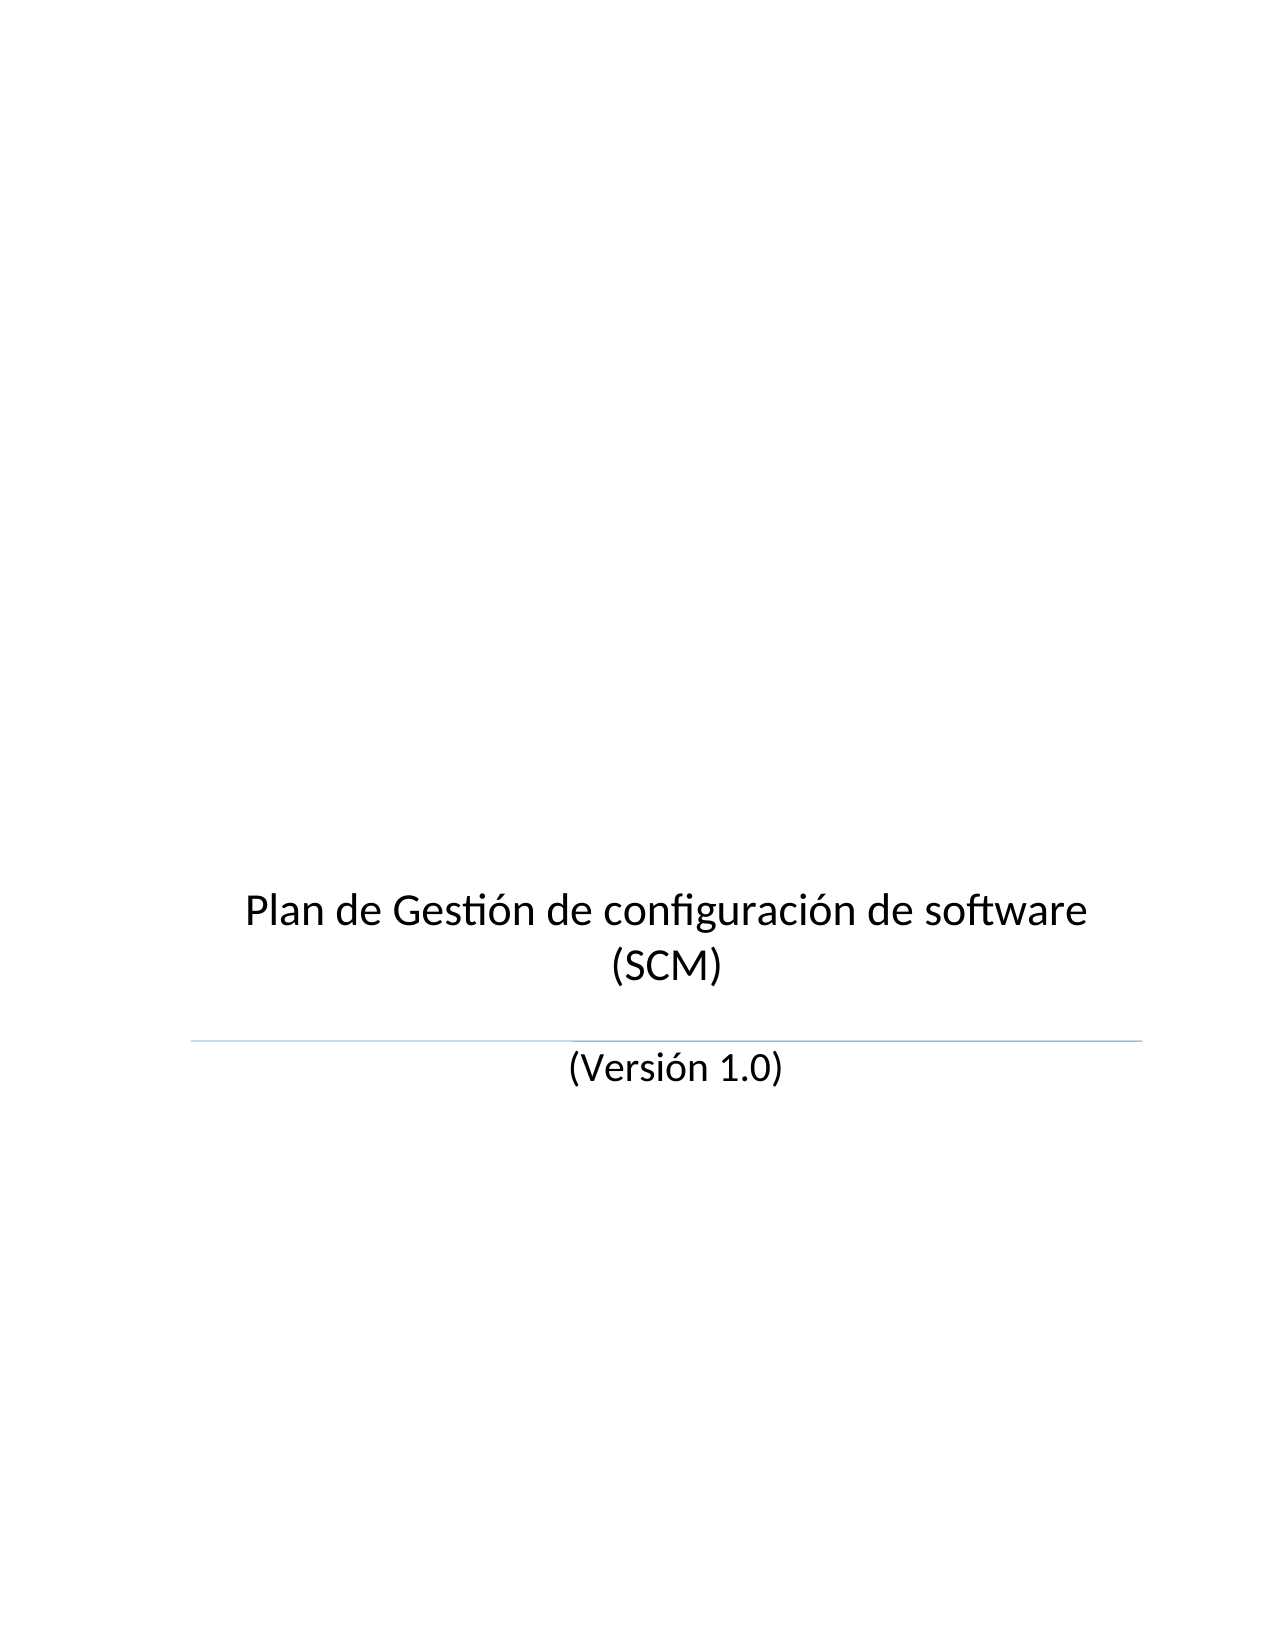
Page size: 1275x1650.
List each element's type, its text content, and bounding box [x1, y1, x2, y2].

text Plan de Gestión de configuración de software (SCM) [206, 881, 1127, 992]
text (Versión 1.0) [558, 1041, 1127, 1091]
